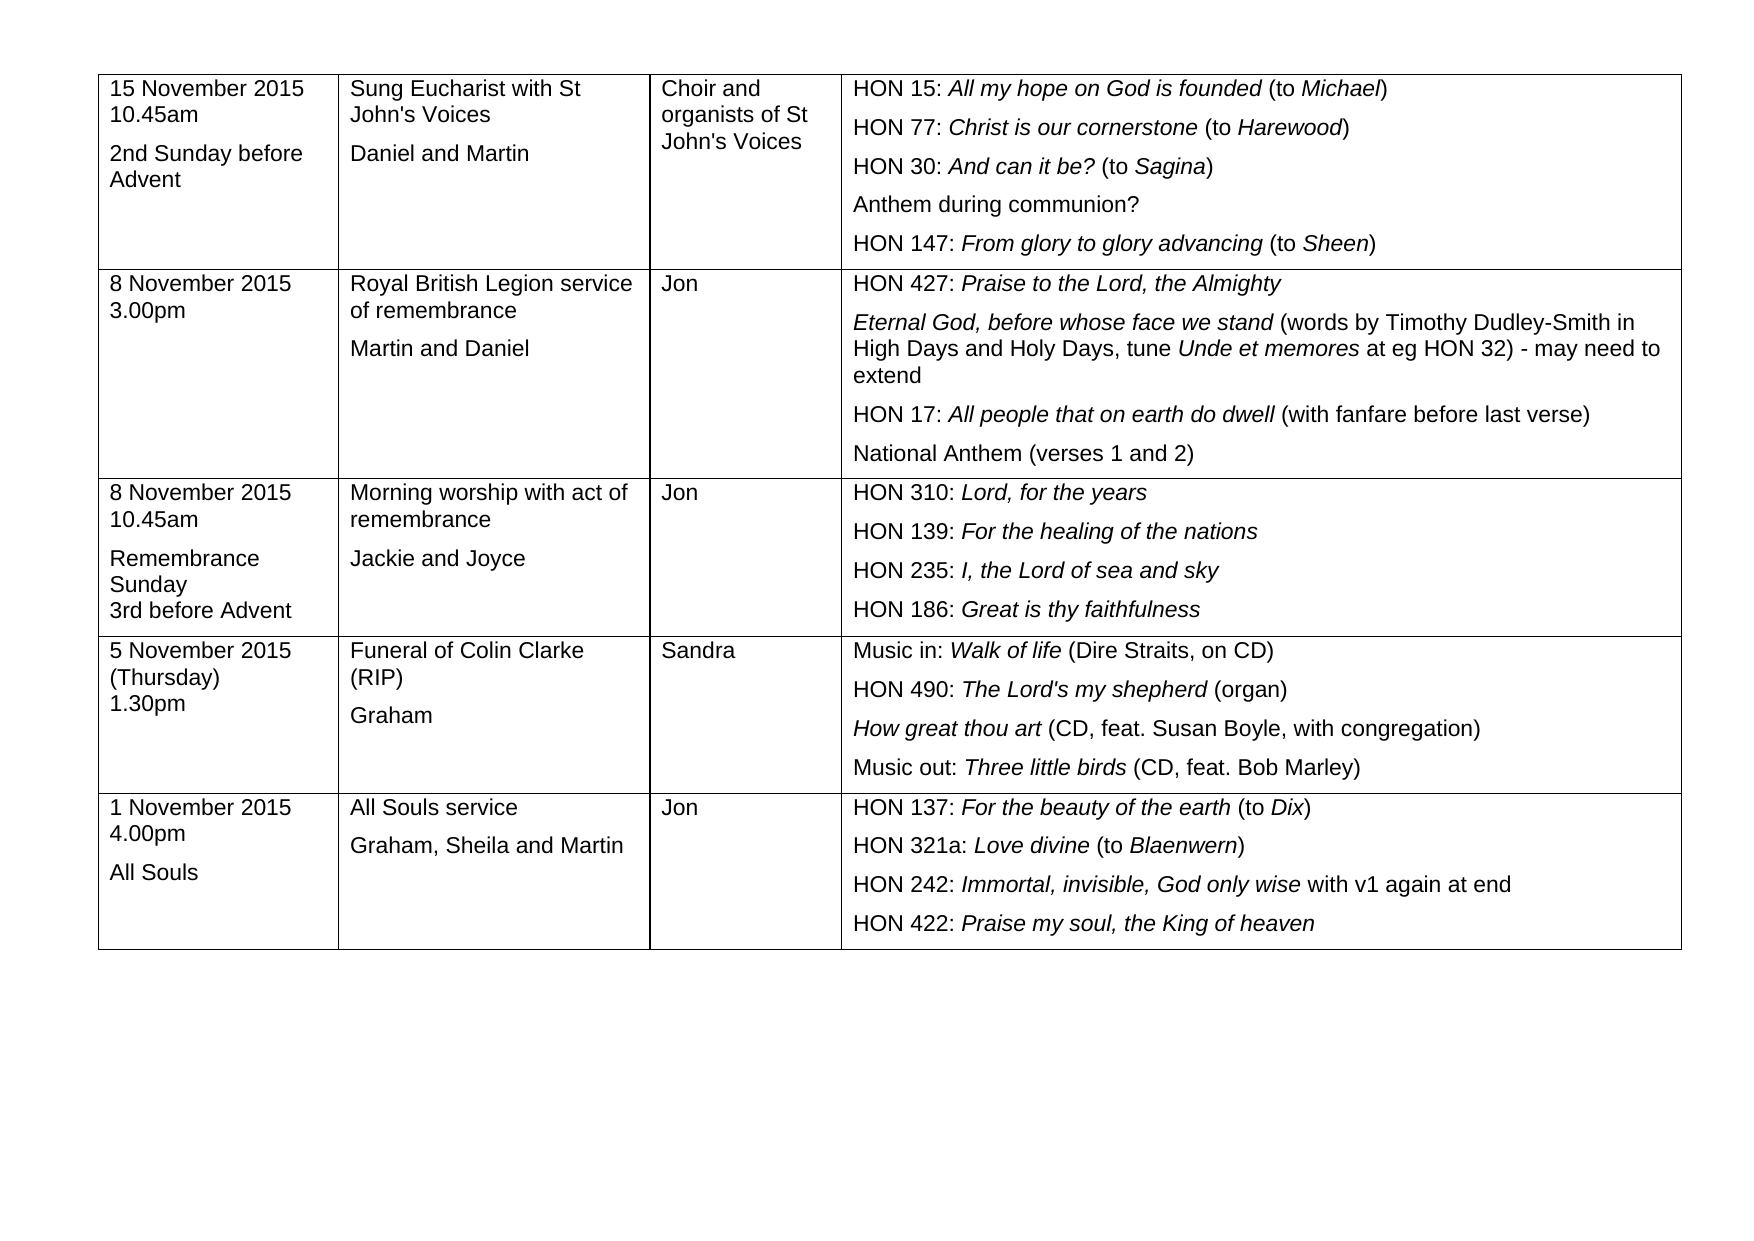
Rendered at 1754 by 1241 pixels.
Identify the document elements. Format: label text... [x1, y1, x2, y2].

table_cell HON 15: All my hope on God is founded (to Michael) HON 77: Christ is our cornerstone (to Harewood) HON 30: And can it be? (to Sagina) Anthem during communion? HON 147: From glory to glory advancing (to Sheen) [842, 75, 1681, 269]
table_cell HON 137: For the beauty of the earth (to Dix) HON 321a: Love divine (to Blaenwern) HON 242: Immortal, invisible, God only wise with v1 again at end HON 422: Praise my soul, the King of heaven [842, 794, 1681, 949]
table_cell 1 November 2015 4.00pm All Souls [99, 794, 338, 949]
table_cell Choir and organists of St John's Voices [651, 75, 841, 269]
table_cell HON 310: Lord, for the years HON 139: For the healing of the nations HON 235: I, the Lord of sea and sky HON 186: Great is thy faithfulness [842, 479, 1681, 636]
table_cell Jon [651, 270, 841, 478]
table_cell Sandra [651, 637, 841, 793]
table_cell HON 427: Praise to the Lord, the Almighty Eternal God, before whose face we stand (words by Timothy Dudley-Smith in High Days and Holy Days, tune Unde et memores at eg HON 32) - may need to extend HON 17: All people that on earth do dwell (with fanfare before last verse) National Anthem (verses 1 and 2) [842, 270, 1681, 478]
table_cell All Souls service Graham, Sheila and Martin [339, 794, 649, 949]
table_cell Royal British Legion service of remembrance Martin and Daniel [339, 270, 649, 478]
table_cell Jon [651, 479, 841, 636]
table_cell Music in: Walk of life (Dire Straits, on CD) HON 490: The Lord's my shepherd (organ) How great thou art (CD, feat. Susan Boyle, with congregation) Music out: Three little birds (CD, feat. Bob Marley) [842, 637, 1681, 793]
table_cell 8 November 2015 3.00pm [99, 270, 338, 478]
table_cell 5 November 2015 (Thursday) 1.30pm [99, 637, 338, 793]
table_cell Funeral of Colin Clarke (RIP) Graham [339, 637, 649, 793]
table_cell Jon [651, 794, 841, 949]
table_cell 8 November 2015 10.45am Remembrance Sunday 3rd before Advent [99, 479, 338, 636]
table_cell 15 November 2015 10.45am 2nd Sunday before Advent [99, 75, 338, 269]
table_cell Morning worship with act of remembrance Jackie and Joyce [339, 479, 649, 636]
table_cell Sung Eucharist with St John's Voices Daniel and Martin [339, 75, 649, 269]
